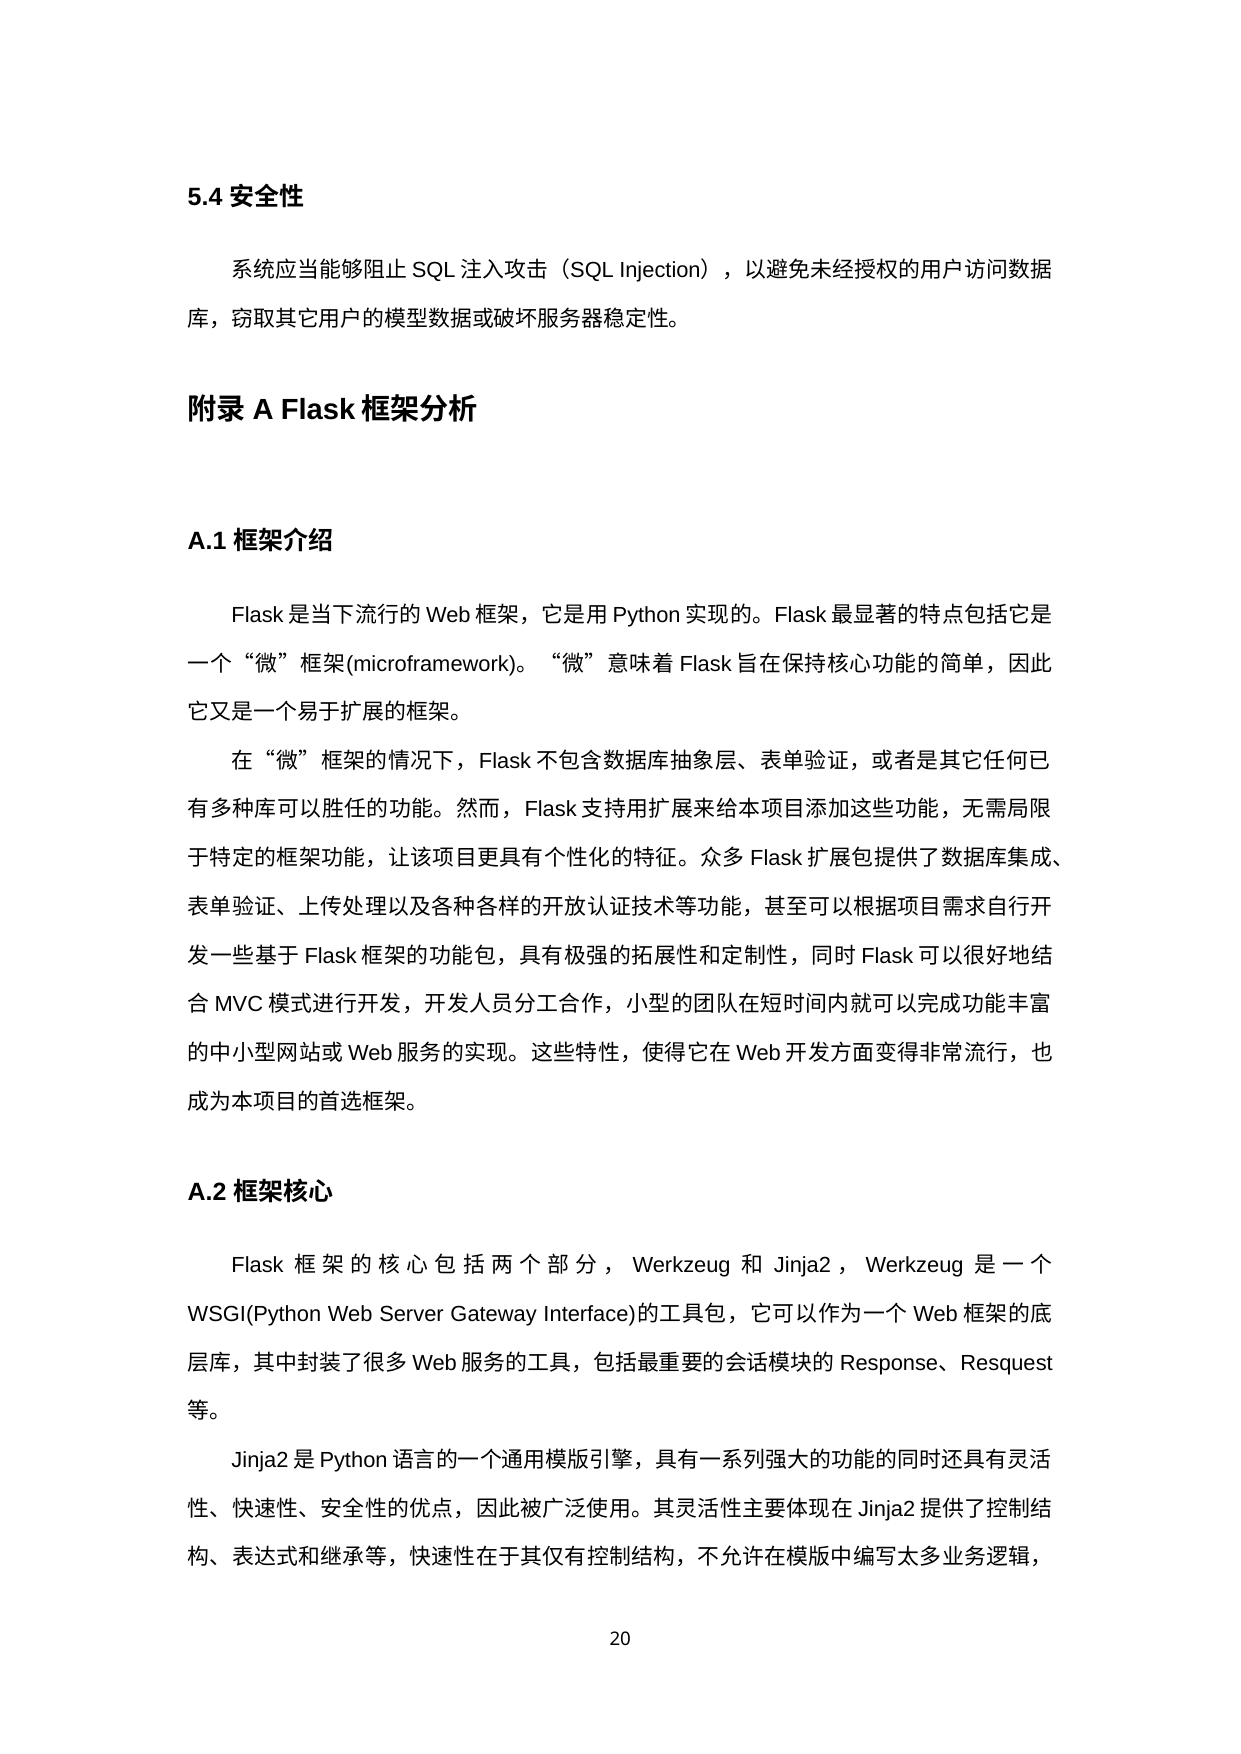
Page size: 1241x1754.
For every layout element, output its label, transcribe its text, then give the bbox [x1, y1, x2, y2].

text 在“微”框架的情况下，Flask不包含数据库抽象层、表单验证，或者是其它任何已有多种库可以胜任的功能。然而，Flask支持用扩展来给本项目添加这些功能，无需局限于特定的框架功能，让该项目更具有个性化的特征。众多Flask扩展包提供了数据库集成、表单验证、上传处理以及各种各样的开放认证技术等功能，甚至可以根据项目需求自行开发一些基于Flask框架的功能包，具有极强的拓展性和定制性，同时Flask可以很好地结合MVC模式进行开发，开发人员分工合作，小型的团队在短时间内就可以完成功能丰富的中小型网站或Web服务的实现。这些特性，使得它在Web开发方面变得非常流行，也成为本项目的首选框架。 [187, 742, 1053, 1116]
subtitle 附录 A Flask框架分析 [187, 374, 1053, 439]
text Flask是当下流行的Web框架，它是用Python实现的。Flask最显著的特点包括它是一个“微”框架(microframework)。“微”意味着Flask旨在保持核心功能的简单，因此它又是一个易于扩展的框架。 [187, 596, 1053, 726]
text Flask框架的核心包括两个部分，Werkzeug和Jinja2，Werkzeug是一个WSGI(Python Web Server Gateway Interface)的工具包，它可以作为一个Web框架的底层库，其中封装了很多Web服务的工具，包括最重要的会话模块的Response、Resquest等。 [187, 1247, 1053, 1426]
text 系统应当能够阻止SQL注入攻击（SQL Injection），以避免未经授权的用户访问数据库，窃取其它用户的模型数据或破坏服务器稳定性。 [187, 252, 1053, 333]
subtitle A.1 框架介绍 [187, 506, 1053, 571]
subtitle 5.4 安全性 [187, 162, 1053, 227]
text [187, 1441, 1053, 1571]
subtitle A.2 框架核心 [187, 1157, 1053, 1222]
